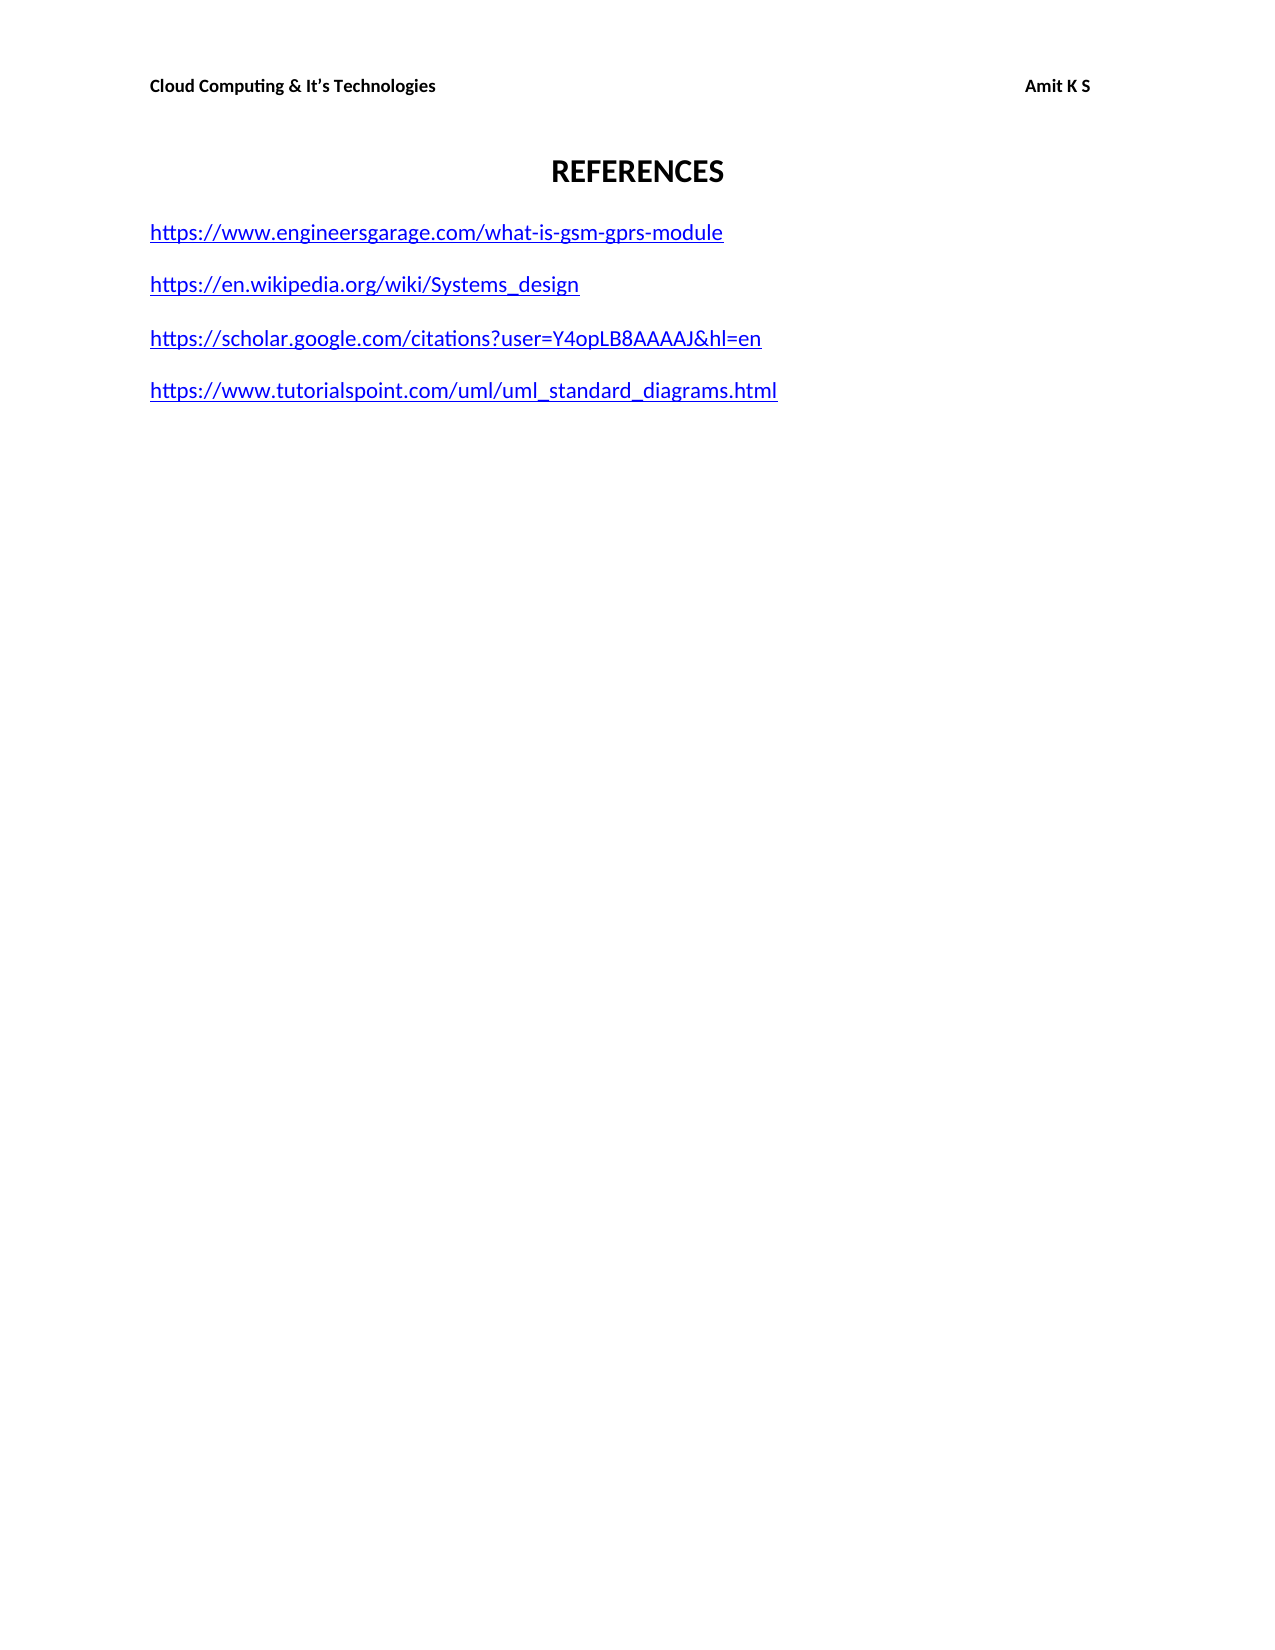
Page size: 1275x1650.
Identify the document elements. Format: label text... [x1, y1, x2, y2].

text REFERENCES [150, 150, 1125, 191]
text https://www.engineersgarage.com/what-is-gsm-gprs-module [150, 218, 1125, 246]
text https://scholar.google.com/citations?user=Y4opLB8AAAAJ&hl=en [150, 324, 1125, 352]
text https://www.tutorialspoint.com/uml/uml_standard_diagrams.html [150, 377, 1125, 405]
text https://en.wikipedia.org/wiki/Systems_design [150, 271, 1125, 299]
